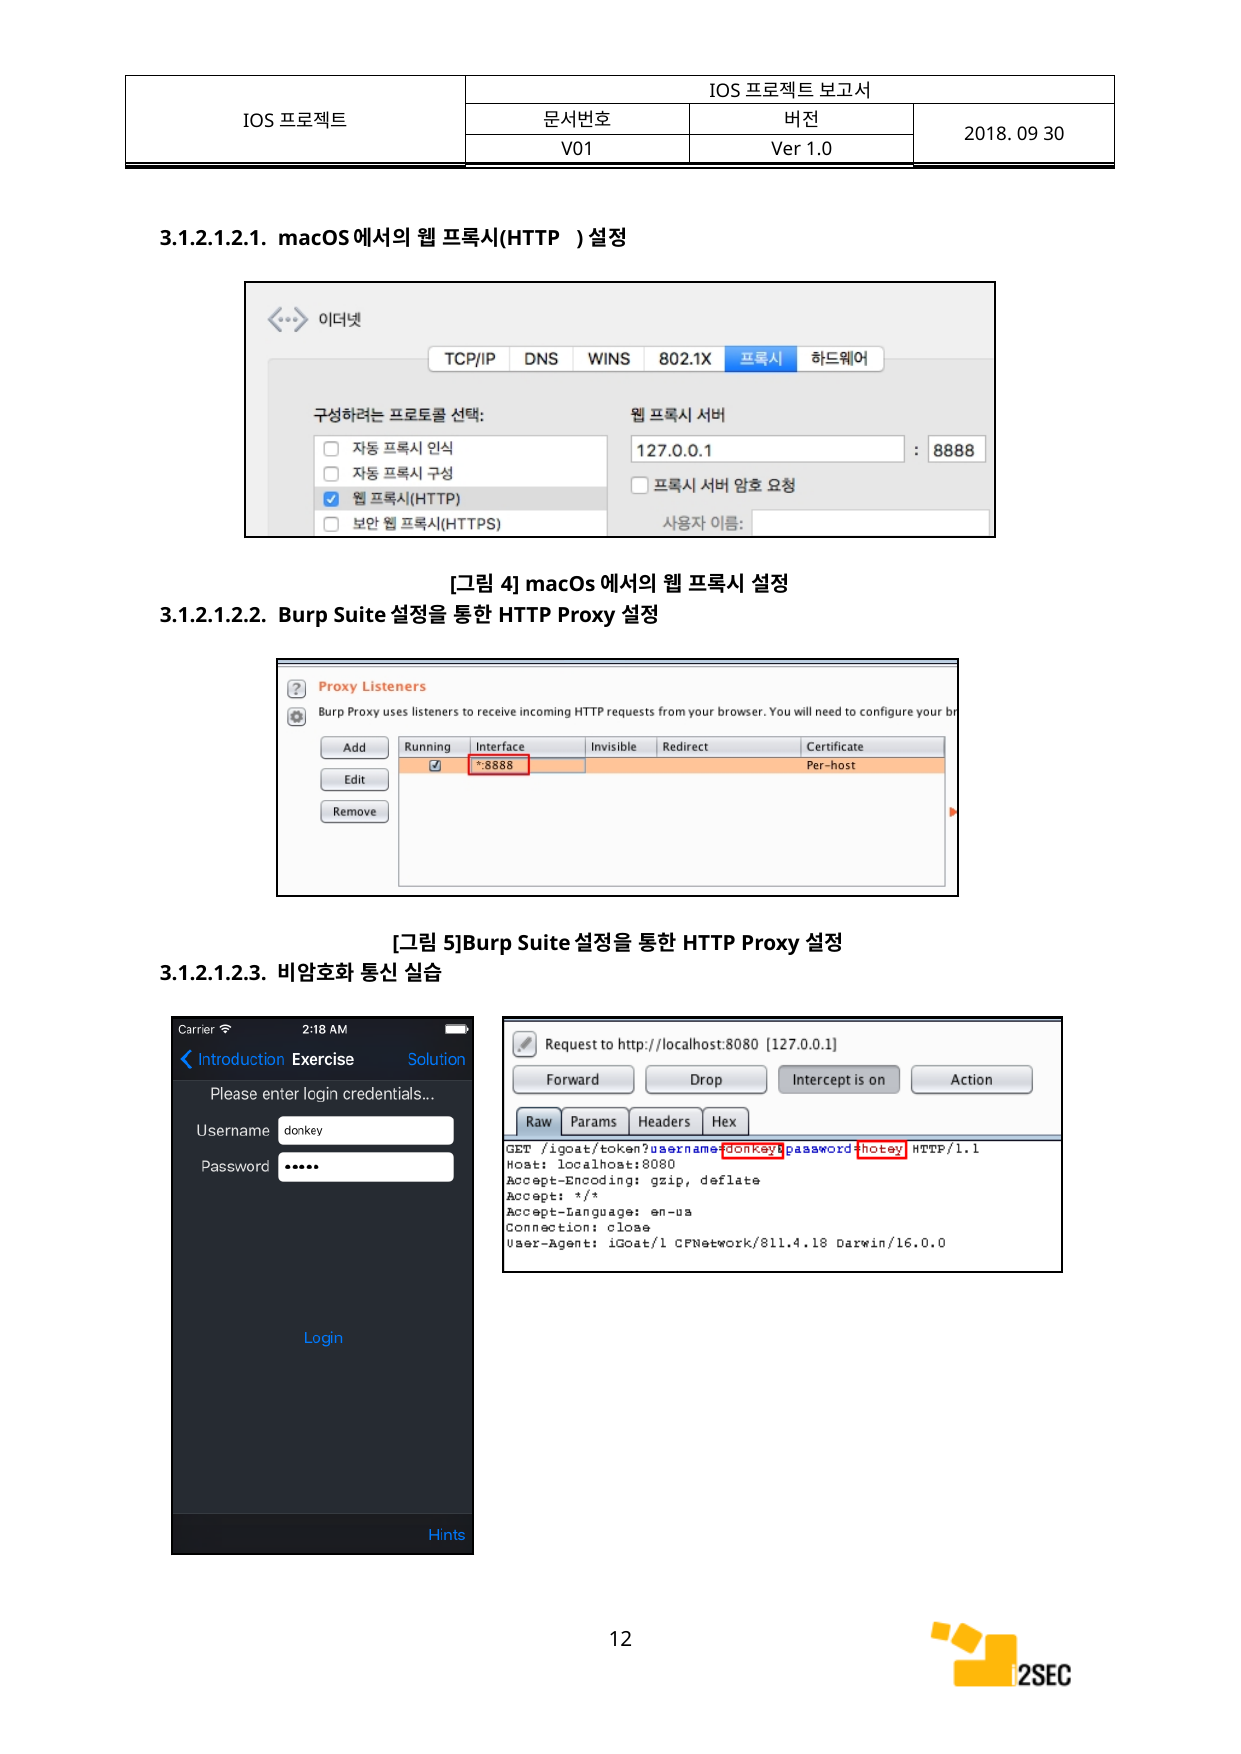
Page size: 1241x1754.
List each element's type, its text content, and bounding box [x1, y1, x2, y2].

picture [504, 1019, 1061, 1271]
list macOS에서의 웹 프록시(HTTP ) 설정 [159, 221, 1081, 252]
table_header [그림 4] macOs에서의 웹 프록시 설정 [160, 281, 1080, 598]
picture [246, 283, 994, 536]
table_header [그림 5]Burp Suite설정을 통한 HTTP Proxy 설정 [160, 658, 1076, 957]
table_header [491, 1016, 1081, 1584]
list Burp Suite설정을 통한 HTTP Proxy 설정 [159, 598, 1081, 628]
list 비암호화 통신 실습 [159, 957, 1081, 987]
table_header [160, 1016, 491, 1584]
picture [278, 660, 957, 895]
picture [920, 1615, 1082, 1695]
picture [173, 1019, 472, 1553]
